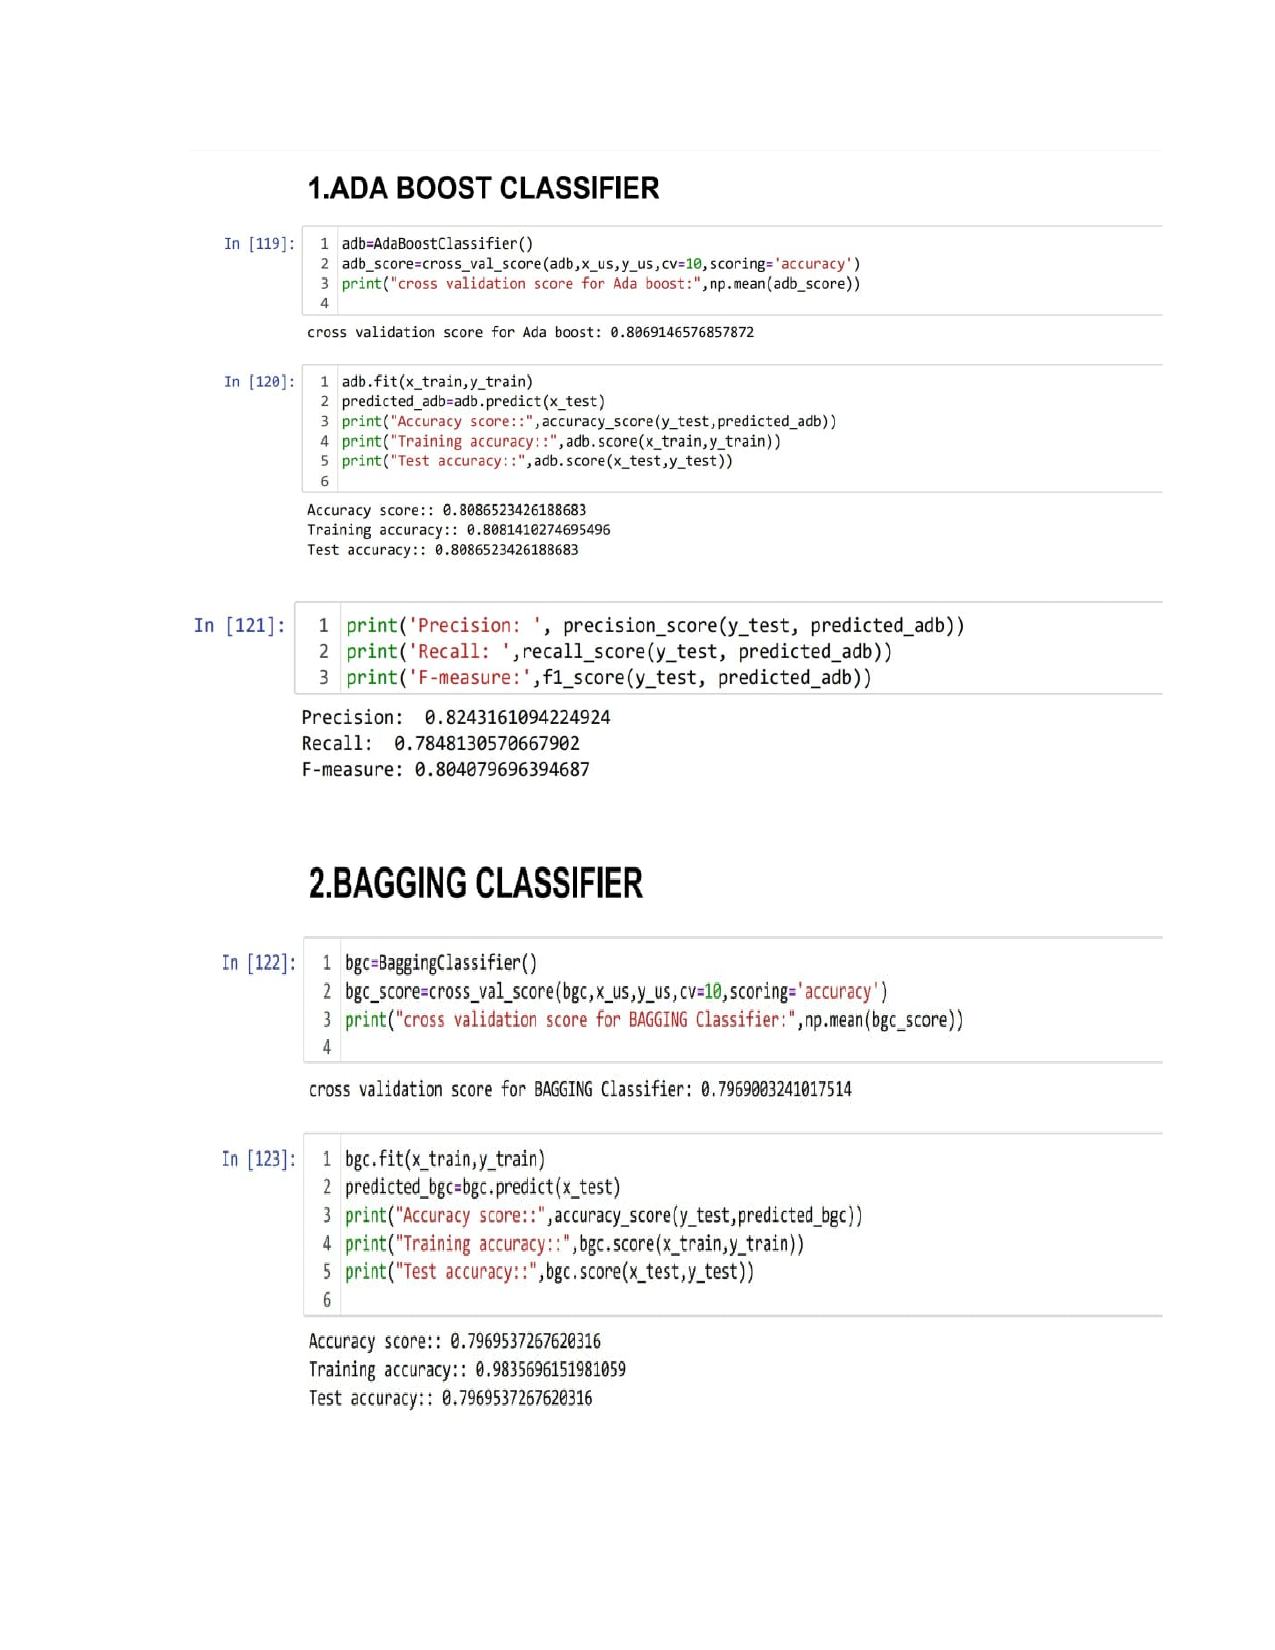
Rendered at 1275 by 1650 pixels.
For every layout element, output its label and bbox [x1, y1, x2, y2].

picture [187, 150, 1163, 570]
picture [187, 834, 1163, 1432]
picture [187, 588, 1163, 816]
